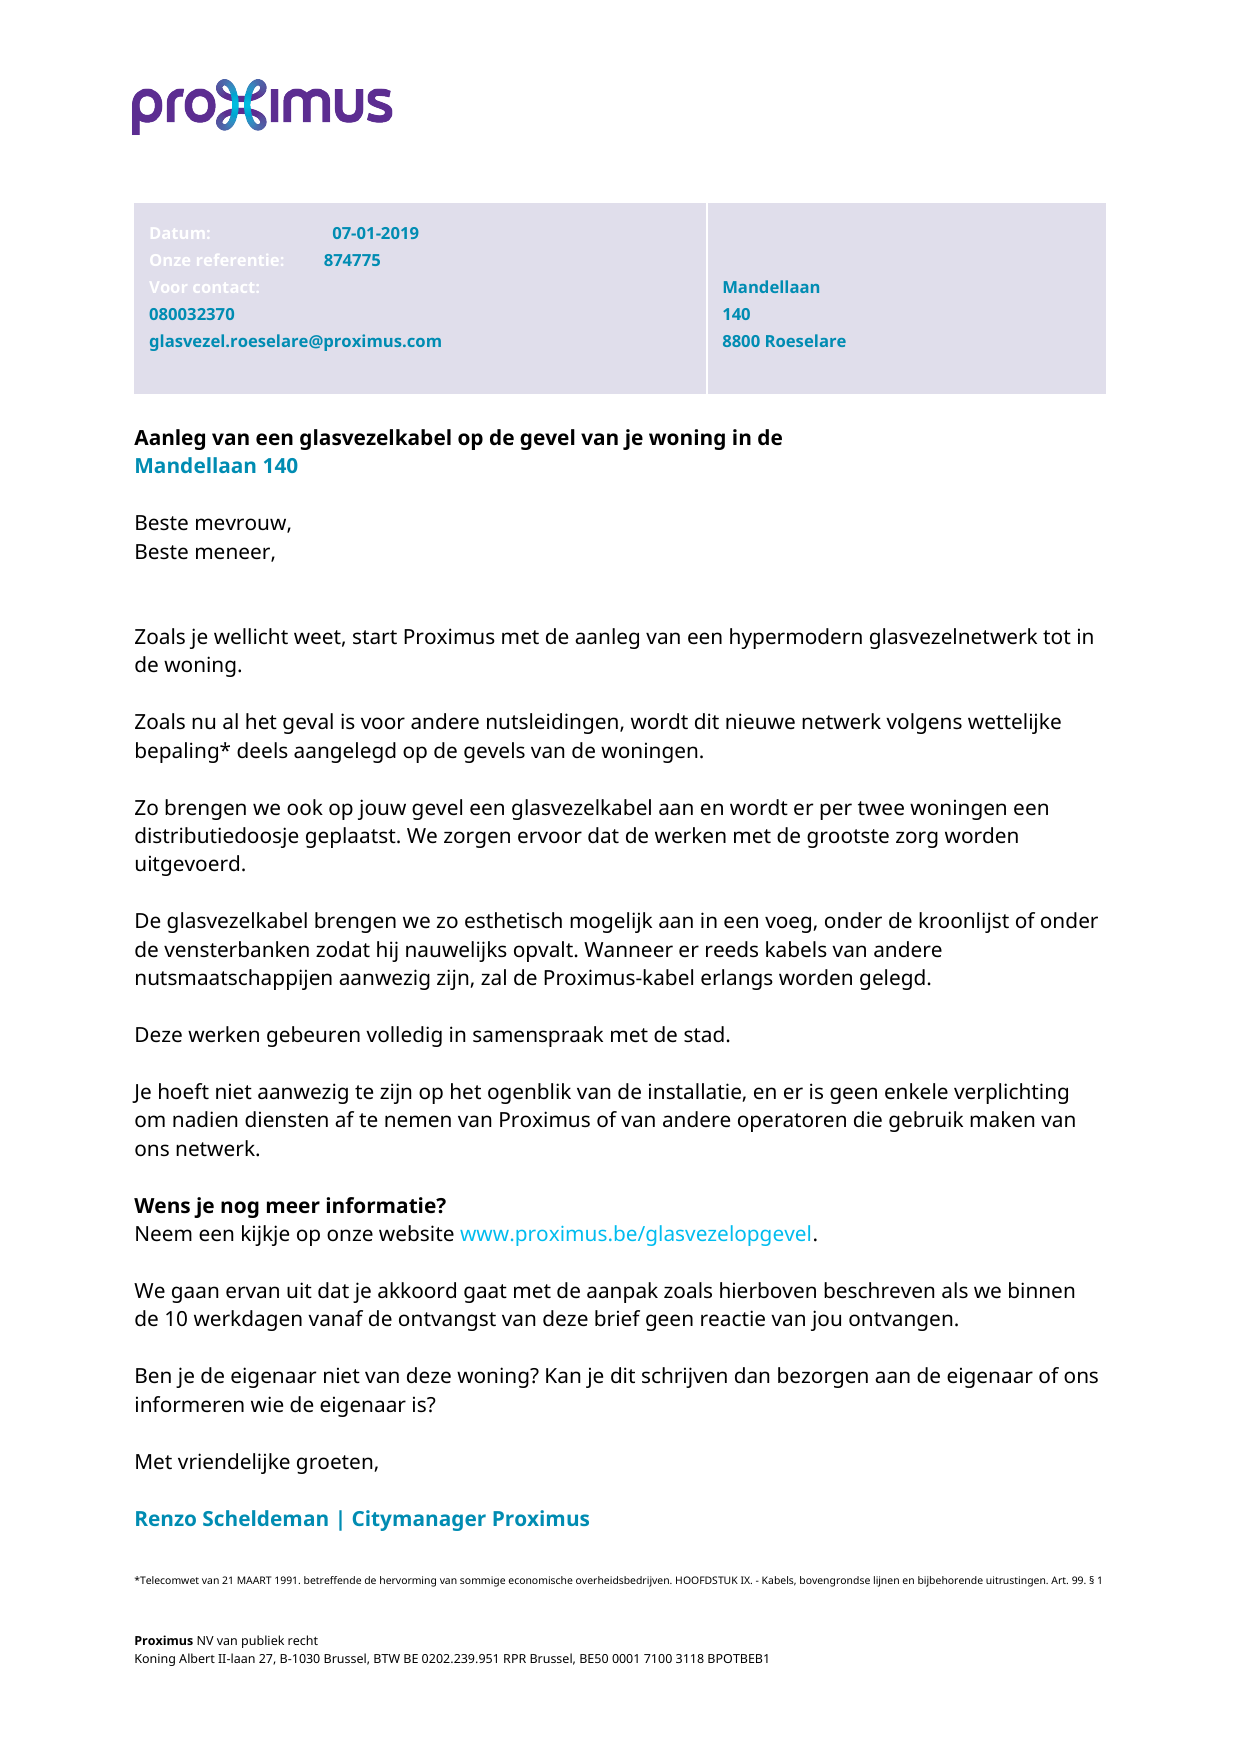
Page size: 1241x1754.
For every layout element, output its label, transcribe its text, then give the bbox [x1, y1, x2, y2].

text Met vriendelijke groeten, [134, 1447, 1106, 1475]
text Zoals je wellicht weet, start Proximus met de aanleg van een hypermodern glasvezelnetwerk tot in de woning. [134, 622, 1106, 679]
text Renzo Scheldeman | Citymanager Proximus [134, 1504, 1106, 1532]
text Deze werken gebeuren volledig in samenspraak met de stad. [134, 1020, 1106, 1049]
picture [0, 0, 1241, 149]
text Beste mevrouw, [134, 508, 1106, 537]
text Ben je de eigenaar niet van deze woning? Kan je dit schrijven dan bezorgen aan de eigenaar of ons informeren wie de eigenaar is? [134, 1361, 1106, 1418]
text We gaan ervan uit dat je akkoord gaat met de aanpak zoals hierboven beschreven als we binnen de 10 werkdagen vanaf de ontvangst van deze brief geen reactie van jou ontvangen. [134, 1276, 1106, 1333]
text De glasvezelkabel brengen we zo esthetisch mogelijk aan in een voeg, onder de kroonlijst of onder de vensterbanken zodat hij nauwelijks opvalt. Wanneer er reeds kabels van andere nutsmaatschappijen aanwezig zijn, zal de Proximus-kabel erlangs worden gelegd. [134, 906, 1106, 992]
text *Telecomwet van 21 MAART 1991. betreffende de hervorming van sommige economische overheidsbedrijven. HOOFDSTUK IX. - Kabels, bovengrondse lijnen en bijbehorende uitrustingen. Art. 99. § 1 [134, 1561, 1106, 1588]
text Neem een kijkje op onze website www.proximus.be/glasvezelopgevel. [134, 1219, 1106, 1248]
text Aanleg van een glasvezelkabel op de gevel van je woning in de [134, 423, 1106, 451]
text Zoals nu al het geval is voor andere nutsleidingen, wordt dit nieuwe netwerk volgens wettelijke bepaling* deels aangelegd op de gevels van de woningen. [134, 707, 1106, 764]
text Zo brengen we ook op jouw gevel een glasvezelkabel aan en wordt er per twee woningen een distributiedoosje geplaatst. We zorgen ervoor dat de werken met de grootste zorg worden uitgevoerd. [134, 793, 1106, 878]
text Beste meneer, [134, 537, 1106, 565]
text Mandellaan 140 [134, 451, 1106, 480]
table_header Mandellaan 140 8800 Roeselare [708, 203, 1106, 394]
text Wens je nog meer informatie? [134, 1191, 1106, 1219]
table_header Datum: 07-01-2019 Onze referentie: 874775 Voor contact: 080032370 glasvezel.roeselare@proximus.com [134, 203, 706, 394]
text Je hoeft niet aanwezig te zijn op het ogenblik van de installatie, en er is geen enkele verplichting om nadien diensten af te nemen van Proximus of van andere operatoren die gebruik maken van ons netwerk. [134, 1077, 1106, 1162]
